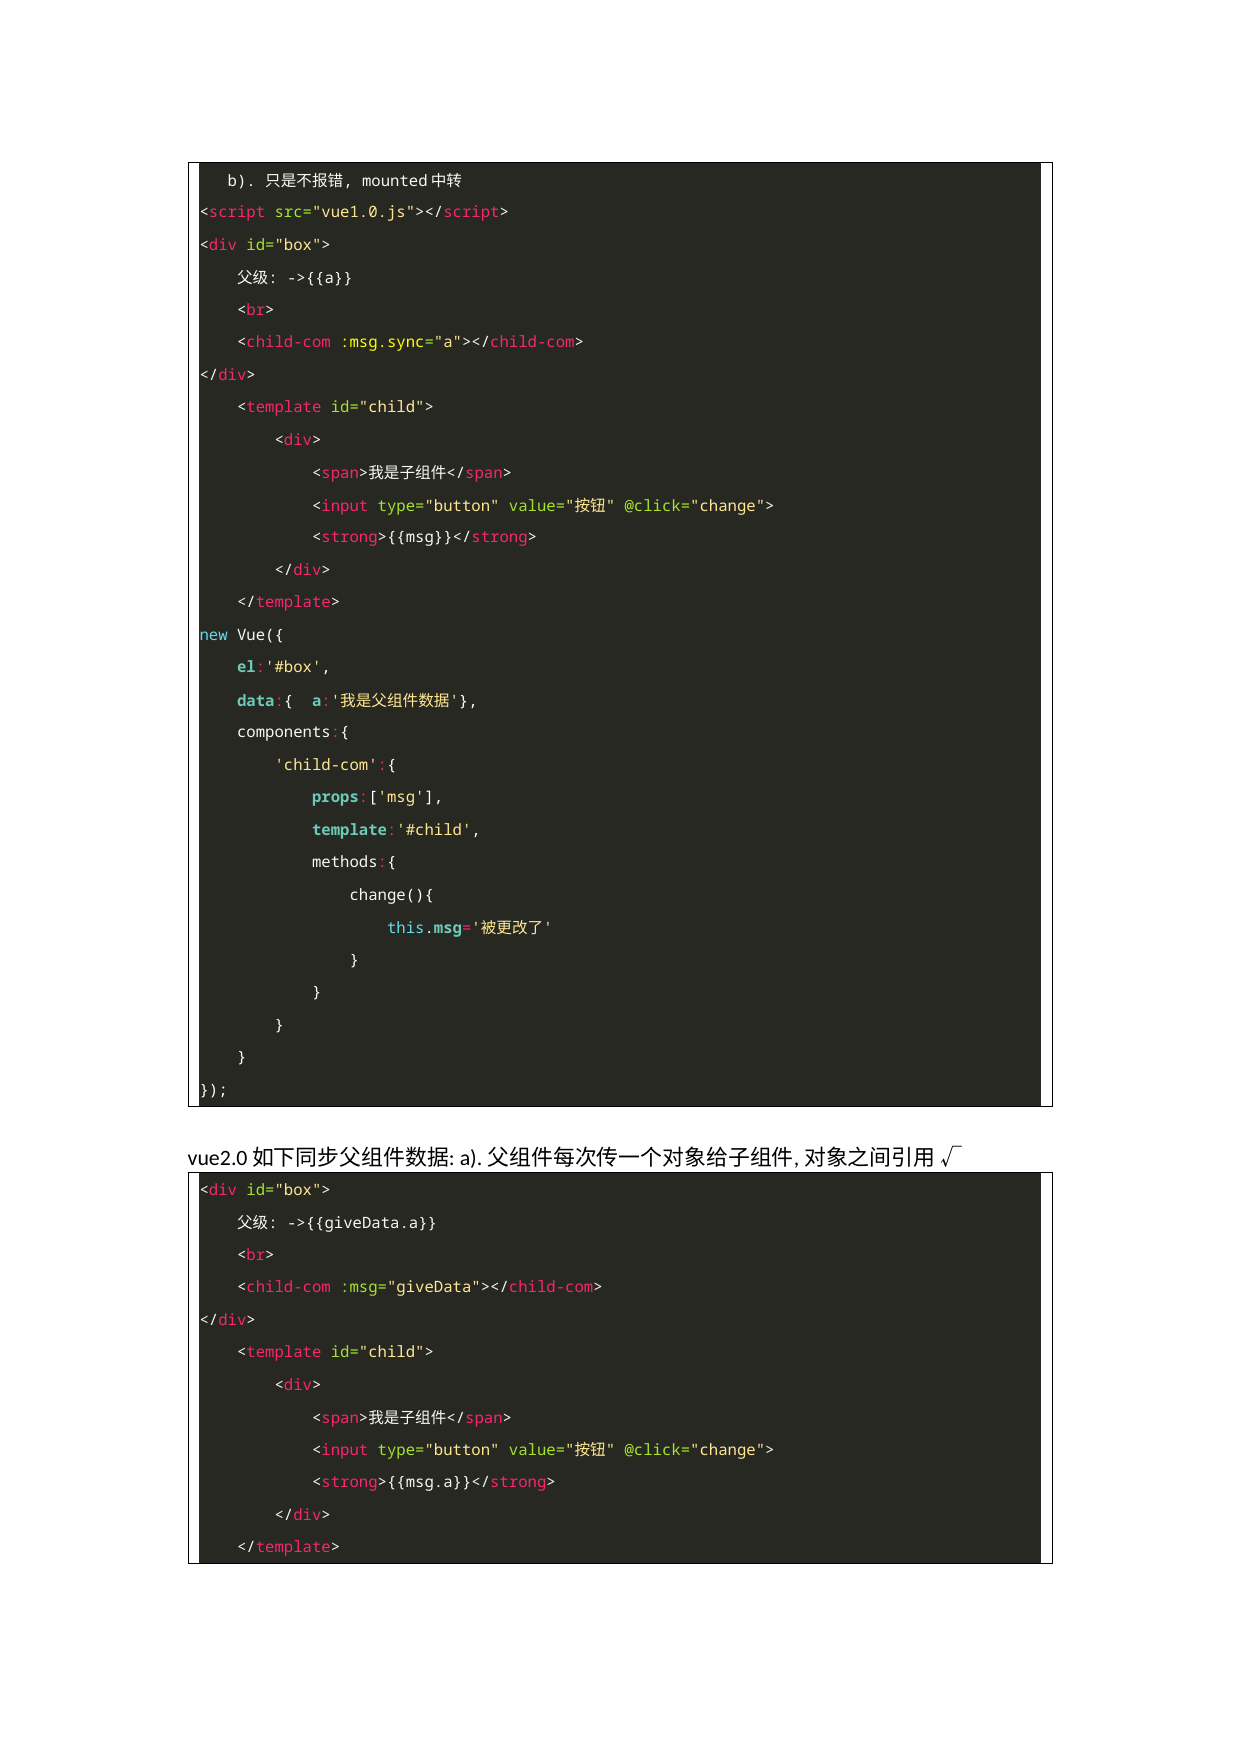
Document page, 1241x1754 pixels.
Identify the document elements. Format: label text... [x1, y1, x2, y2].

text vue2.0如下同步父组件数据: a). 父组件每次传一个对象给子组件, 对象之间引用 √ [187, 1139, 1053, 1172]
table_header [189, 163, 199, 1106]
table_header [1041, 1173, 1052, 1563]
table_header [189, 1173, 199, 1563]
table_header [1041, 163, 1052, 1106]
